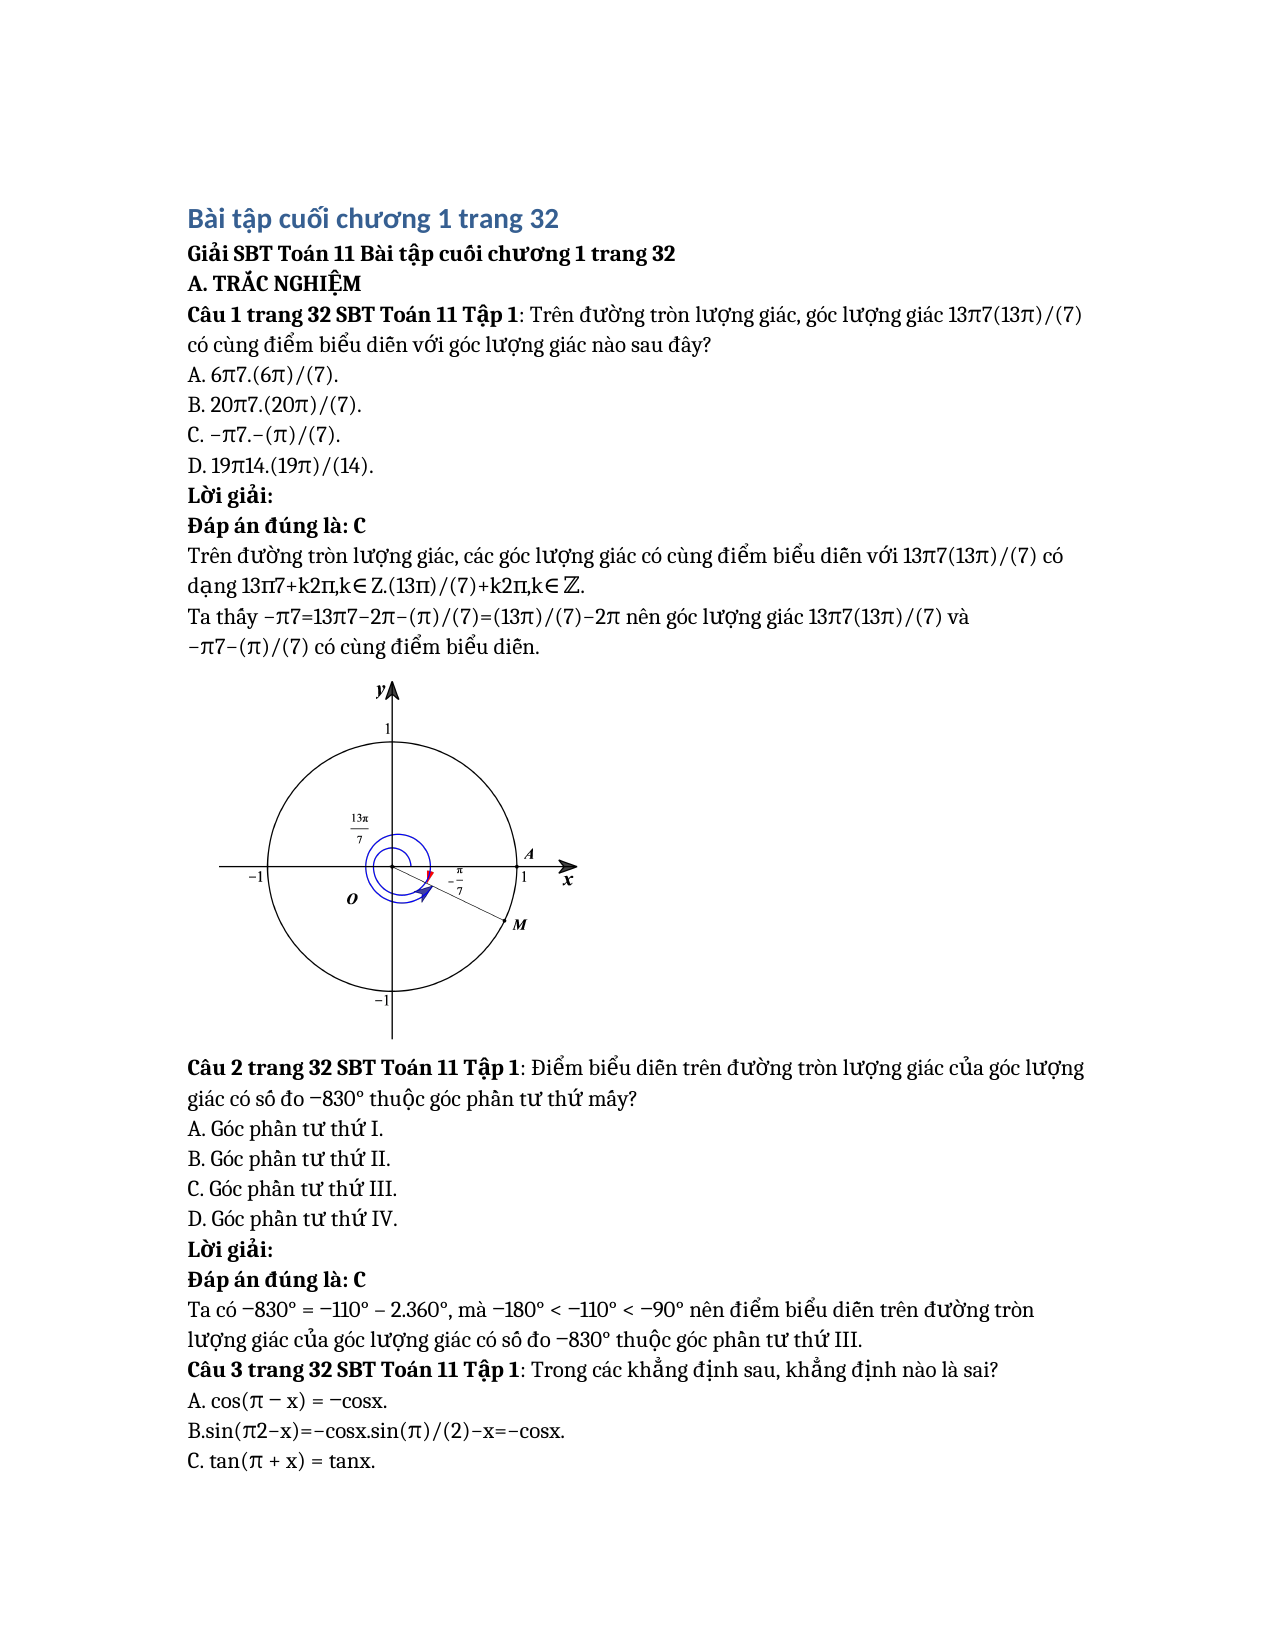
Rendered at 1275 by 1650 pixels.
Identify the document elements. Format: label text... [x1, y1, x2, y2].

picture [206, 663, 590, 1052]
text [187, 241, 1087, 1474]
subtitle Bài tập cuối chương 1 trang 32 [187, 200, 1087, 236]
